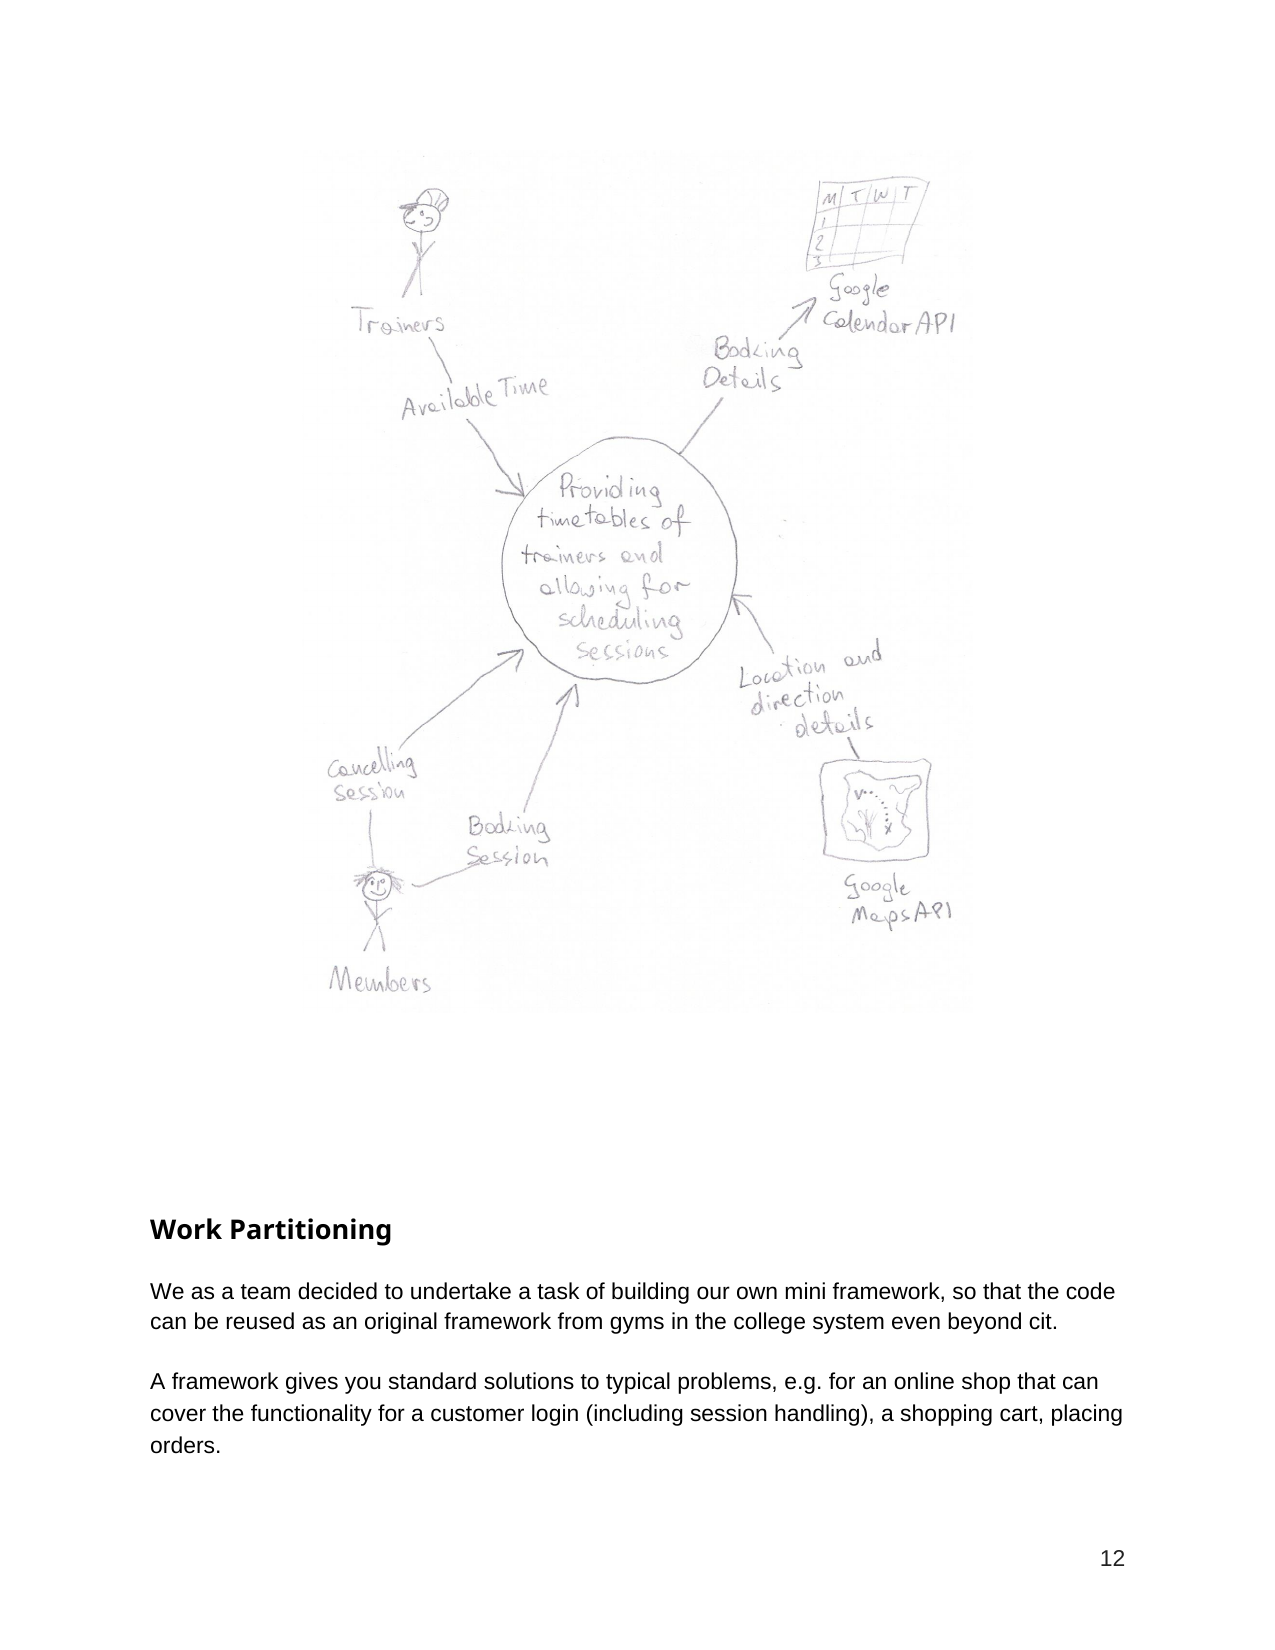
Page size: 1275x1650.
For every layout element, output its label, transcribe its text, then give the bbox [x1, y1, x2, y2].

subtitle Work Partitioning [150, 1211, 1125, 1247]
text A framework gives you standard solutions to typical problems, e.g. for an online shop that can cover the functionality for a customer login (including session handling), a shopping cart, placing orders. [150, 1368, 1125, 1458]
text We as a team decided to undertake a task of building our own mini framework, so that the code can be reused as an original framework from gyms in the college system even beyond cit. [150, 1278, 1125, 1334]
picture [302, 150, 973, 1013]
